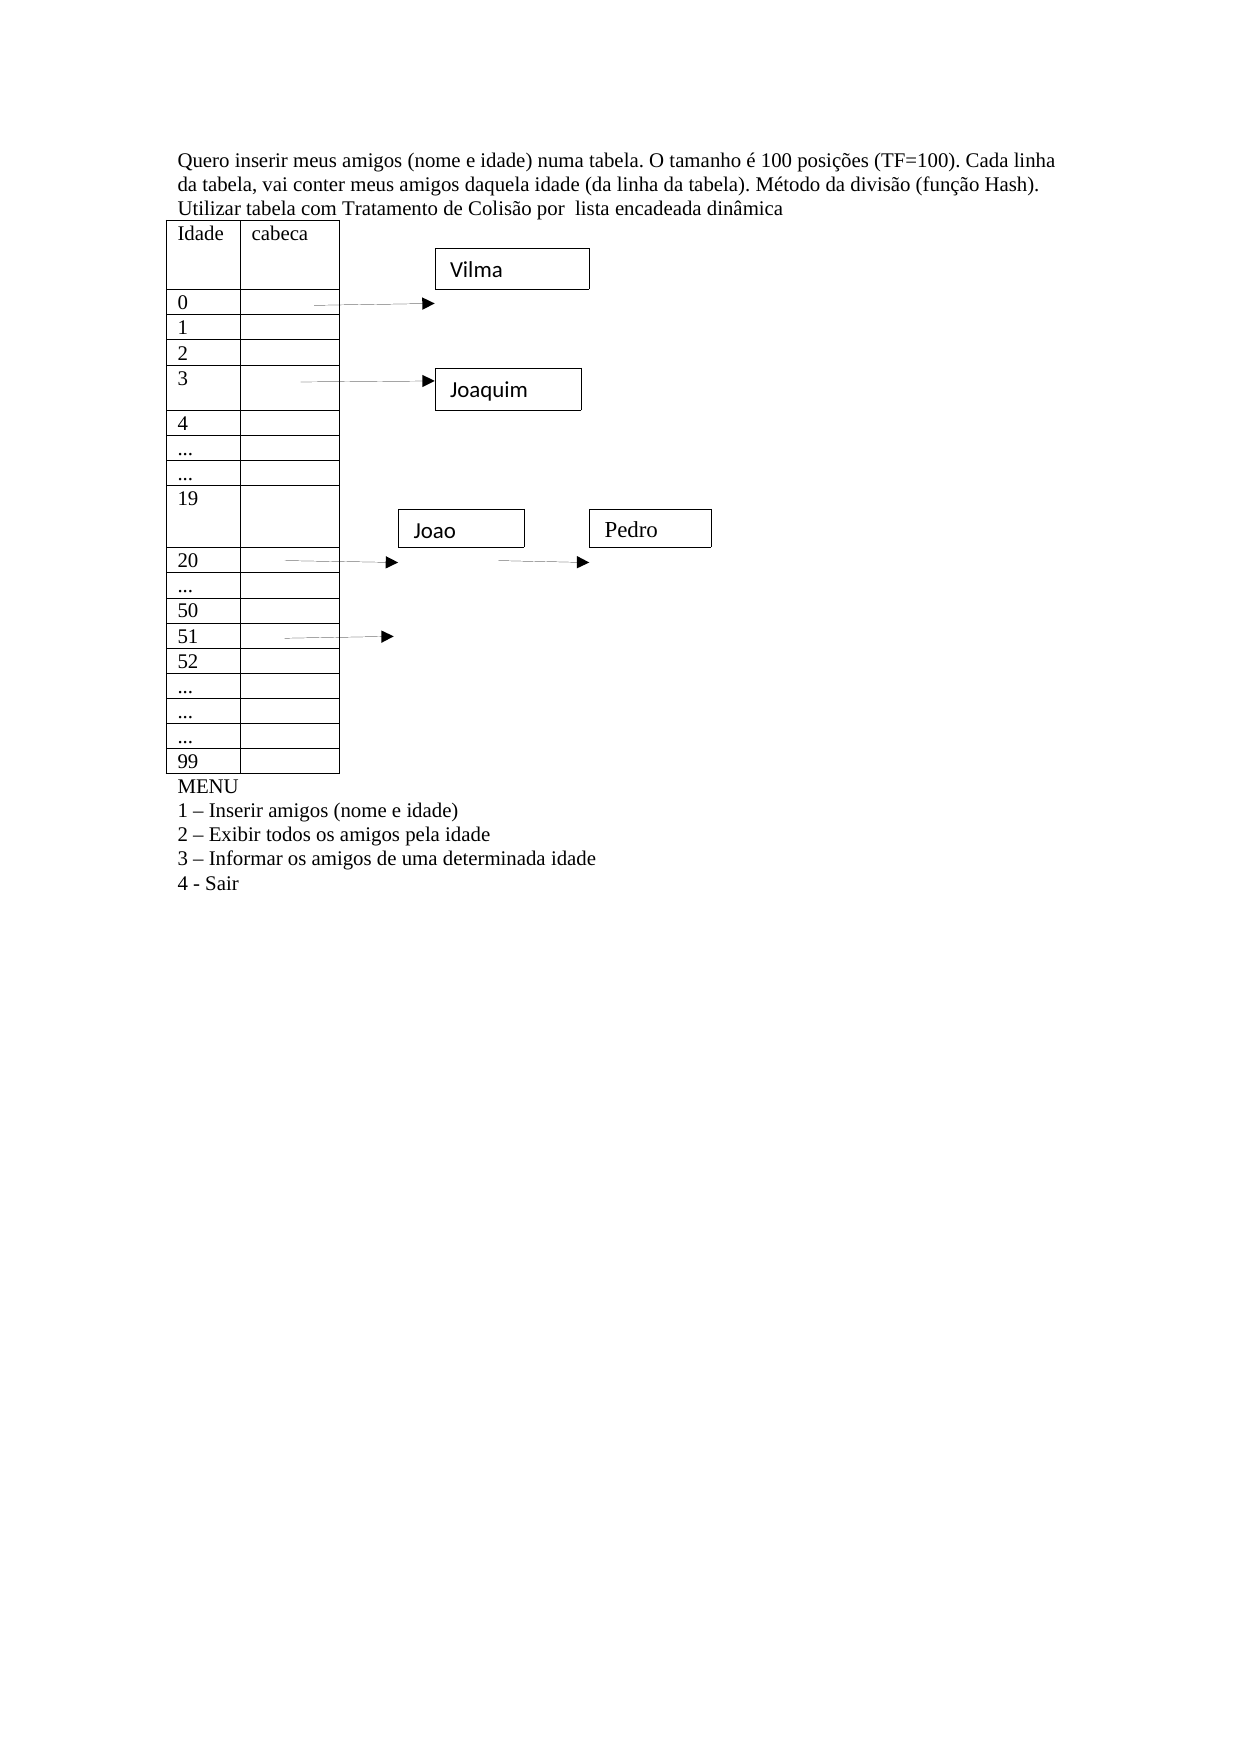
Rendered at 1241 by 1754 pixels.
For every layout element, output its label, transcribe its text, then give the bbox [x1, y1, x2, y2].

table_cell [241, 749, 339, 773]
table_cell 19 [167, 486, 240, 547]
table_cell [241, 366, 339, 410]
table_cell [241, 315, 339, 339]
table_cell 2 [167, 340, 240, 364]
table_cell 52 [167, 649, 240, 673]
text 2 – Exibir todos os amigos pela idade [177, 822, 1063, 846]
table_cell ... [167, 724, 240, 748]
table_cell ... [167, 674, 240, 698]
text 4 - Sair [177, 870, 1063, 894]
table_cell 20 [167, 548, 240, 572]
table_cell 51 [167, 624, 240, 648]
table_cell [241, 624, 339, 648]
text 1 – Inserir amigos (nome e idade) [177, 798, 1063, 822]
table_cell [241, 436, 339, 460]
table_cell [241, 548, 339, 572]
table_cell [241, 599, 339, 622]
table_cell [241, 674, 339, 698]
table_cell [241, 699, 339, 723]
table_cell [241, 461, 339, 485]
table_cell ... [167, 436, 240, 460]
table_cell ... [167, 573, 240, 597]
table_cell 1 [167, 315, 240, 339]
table_cell 0 [167, 290, 240, 314]
table_cell 99 [167, 749, 240, 773]
text 3 – Informar os amigos de uma determinada idade [177, 846, 1063, 870]
table_cell 50 [167, 599, 240, 622]
table_cell [241, 340, 339, 364]
table_cell [241, 290, 339, 314]
table_cell [241, 486, 339, 547]
table_cell [241, 649, 339, 673]
text Quero inserir meus amigos (nome e idade) numa tabela. O tamanho é 100 posições (TF=100). Cada linha da tabela, vai conter meus amigos daquela idade (da linha da tabela). Método da divisão (função Hash). [177, 148, 1063, 196]
table_cell 3 [167, 366, 240, 410]
table_header Idade [167, 221, 240, 289]
text MENU [177, 774, 1063, 798]
text Utilizar tabela com Tratamento de Colisão por lista encadeada dinâmica [177, 196, 1063, 220]
table_cell ... [167, 461, 240, 485]
table_cell 4 [167, 411, 240, 435]
table_cell [241, 573, 339, 597]
table_cell [241, 724, 339, 748]
table_header cabeca [241, 221, 339, 289]
table_cell ... [167, 699, 240, 723]
table_cell [241, 411, 339, 435]
